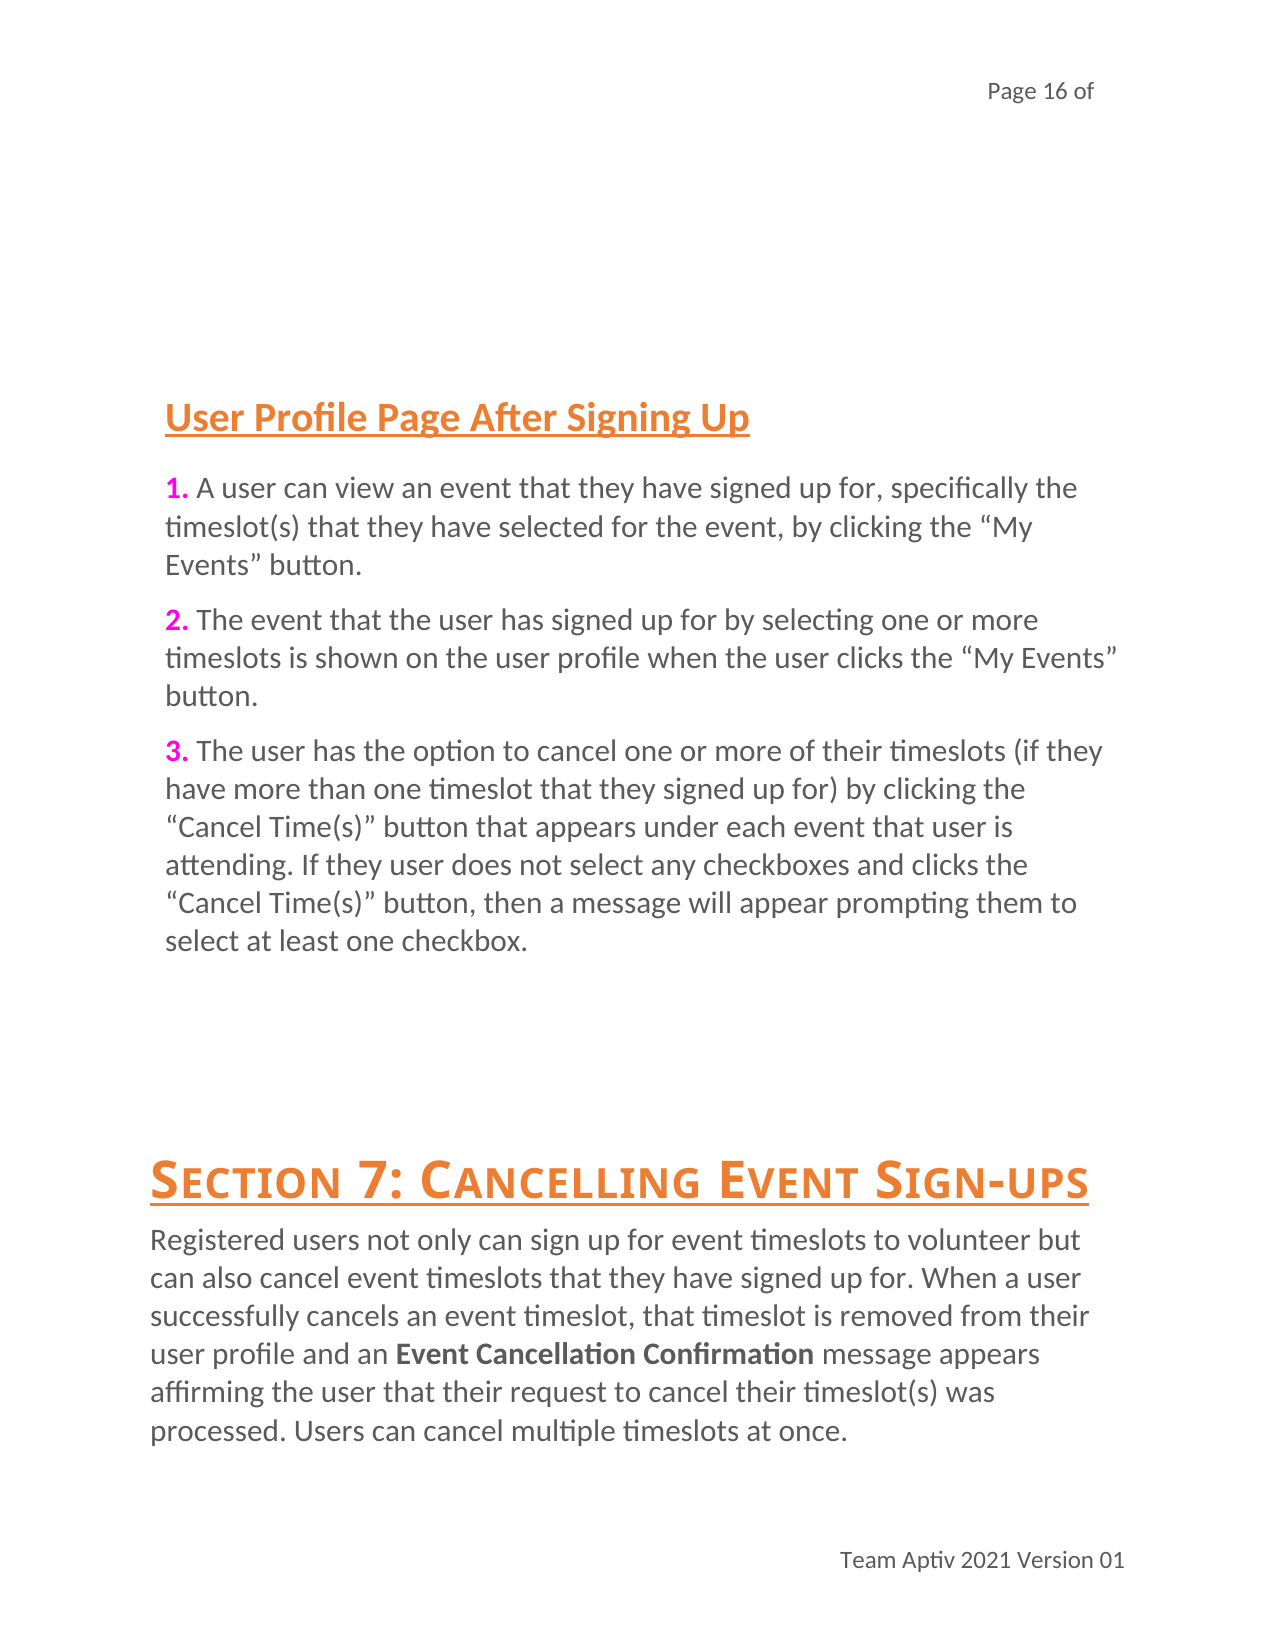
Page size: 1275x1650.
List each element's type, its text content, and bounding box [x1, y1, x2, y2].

subtitle Section 7: Cancelling Event Sign-ups [150, 1143, 1125, 1214]
text Registered users not only can sign up for event timeslots to volunteer but can also cancel event timeslots that they have signed up for. When a user successfully cancels an event timeslot, that timeslot is removed from their user profile and an Event Cancellation Confirmation message appears affirming the user that their request to cancel their timeslot(s) was processed. Users can cancel multiple timeslots at once. [150, 1220, 1125, 1449]
